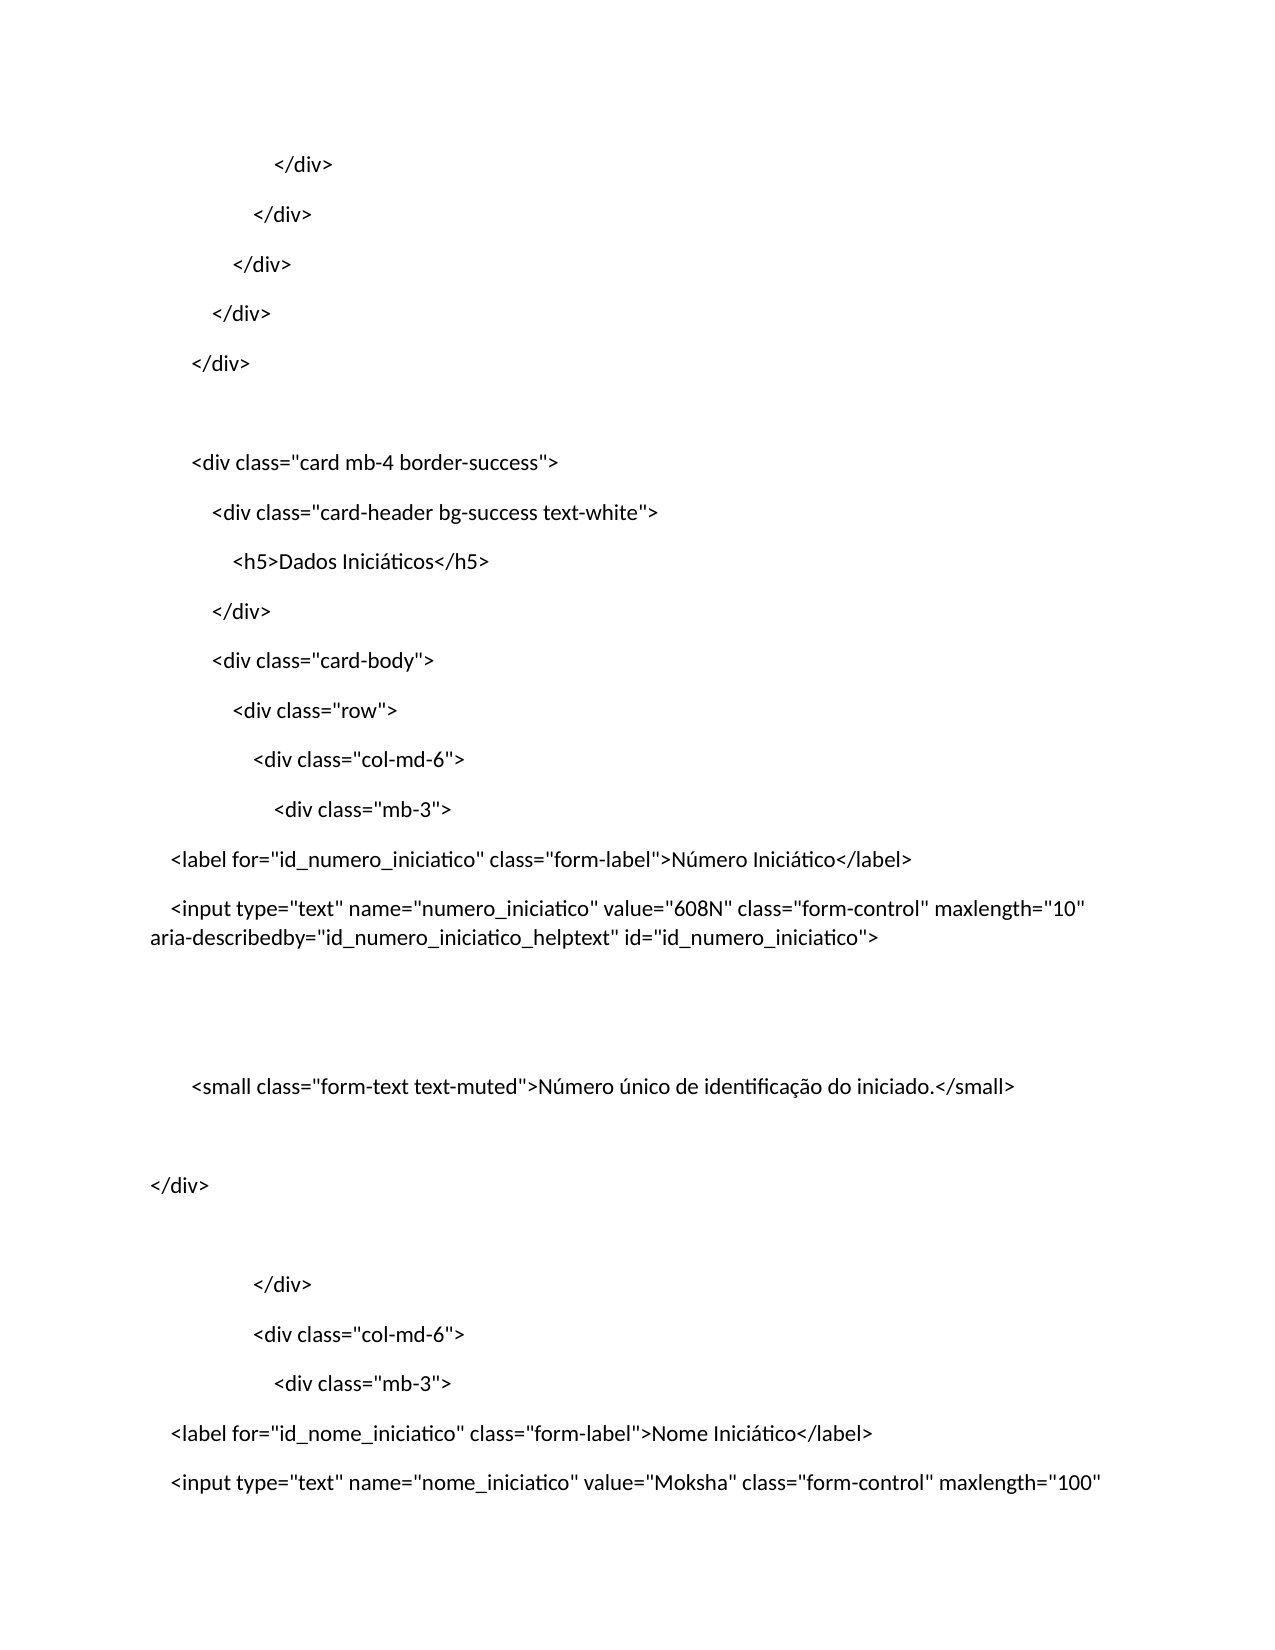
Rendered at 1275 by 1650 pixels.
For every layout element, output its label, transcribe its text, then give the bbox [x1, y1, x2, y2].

text </div> [150, 150, 1125, 179]
text <div class="row"> [150, 695, 1125, 724]
text <div class="mb-3"> [150, 1369, 1125, 1397]
text </div> [150, 1269, 1125, 1298]
text </div> [150, 299, 1125, 327]
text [150, 1468, 1125, 1497]
text </div> [150, 199, 1125, 228]
text <input type="text" name="numero_iniciatico" value="608N" class="form-control" maxlength="10" aria-describedby="id_numero_iniciatico_helptext" id="id_numero_iniciatico"> [150, 894, 1125, 951]
text <div class="card mb-4 border-success"> [150, 447, 1125, 476]
text <div class="mb-3"> [150, 794, 1125, 823]
text <small class="form-text text-muted">Número único de identificação do iniciado.</small> [150, 1071, 1125, 1100]
text <label for="id_nome_iniciatico" class="form-label">Nome Iniciático</label> [150, 1418, 1125, 1447]
text </div> [150, 249, 1125, 278]
text <div class="col-md-6"> [150, 1319, 1125, 1348]
text <div class="card-header bg-success text-white"> [150, 497, 1125, 526]
text <h5>Dados Iniciáticos</h5> [150, 547, 1125, 575]
text </div> [150, 1170, 1125, 1199]
text <label for="id_numero_iniciatico" class="form-label">Número Iniciático</label> [150, 844, 1125, 873]
text </div> [150, 348, 1125, 377]
text </div> [150, 596, 1125, 625]
text <div class="card-body"> [150, 646, 1125, 674]
text <div class="col-md-6"> [150, 745, 1125, 774]
